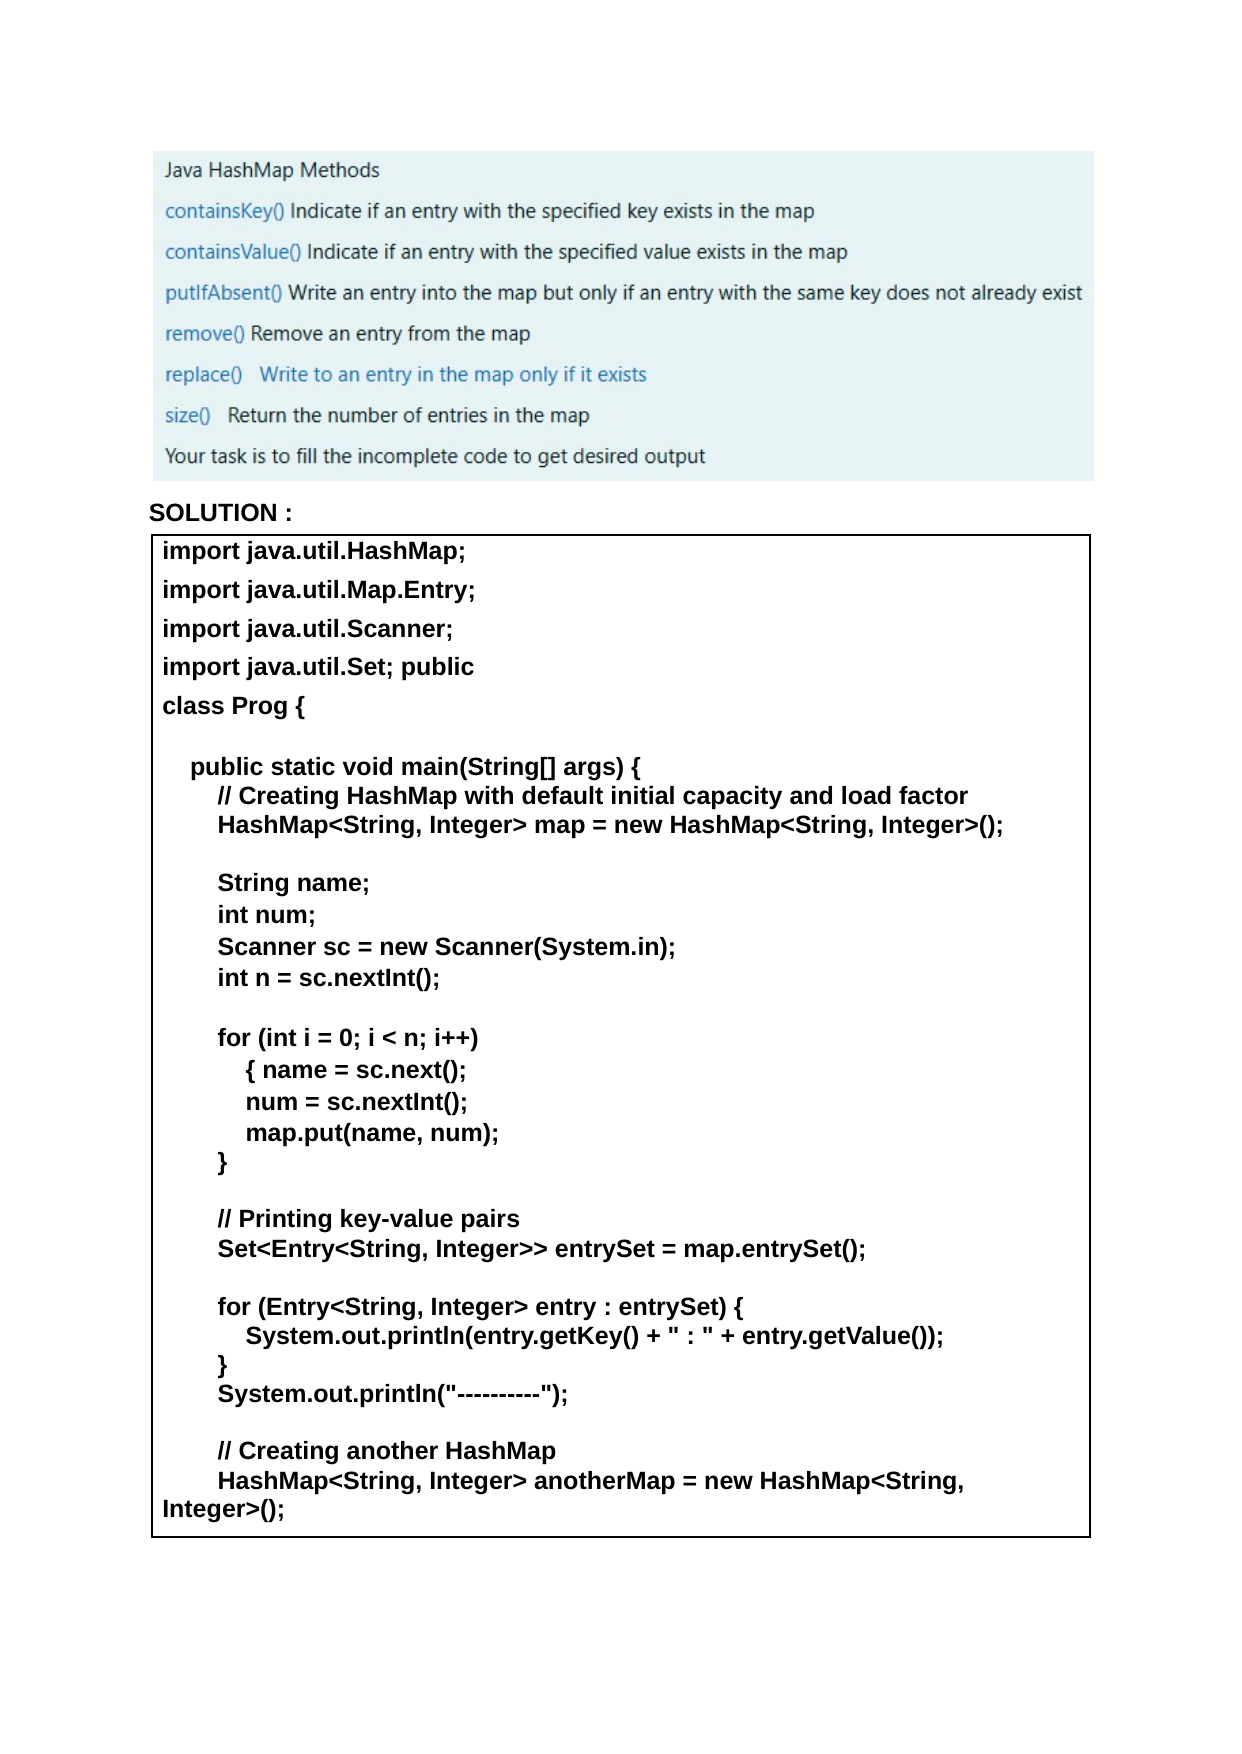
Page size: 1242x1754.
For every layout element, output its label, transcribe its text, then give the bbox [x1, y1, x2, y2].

picture [153, 151, 1094, 481]
text SOLUTION : [148, 498, 1046, 527]
table_header import java.util.HashMap; import java.util.Map.Entry; import java.util.Scanner; import java.util.Set; public class Prog { public static void main(String[] args) { // Creating HashMap with default initial capacity and load factor HashMap<String, Integer> map = new HashMap<String, Integer>(); String name; int num; Scanner sc = new Scanner(System.in); int n = sc.nextInt(); for (int i = 0; i < n; i++) { name = sc.next(); num = sc.nextInt(); map.put(name, num); } // Printing key-value pairs Set<Entry<String, Integer>> entrySet = map.entrySet(); for (Entry<String, Integer> entry : entrySet) { System.out.println(entry.getKey() + " : " + entry.getValue()); } System.out.println("----------"); // Creating another HashMap HashMap<String, Integer> anotherMap = new HashMap<String, Integer>(); [153, 536, 1089, 1536]
